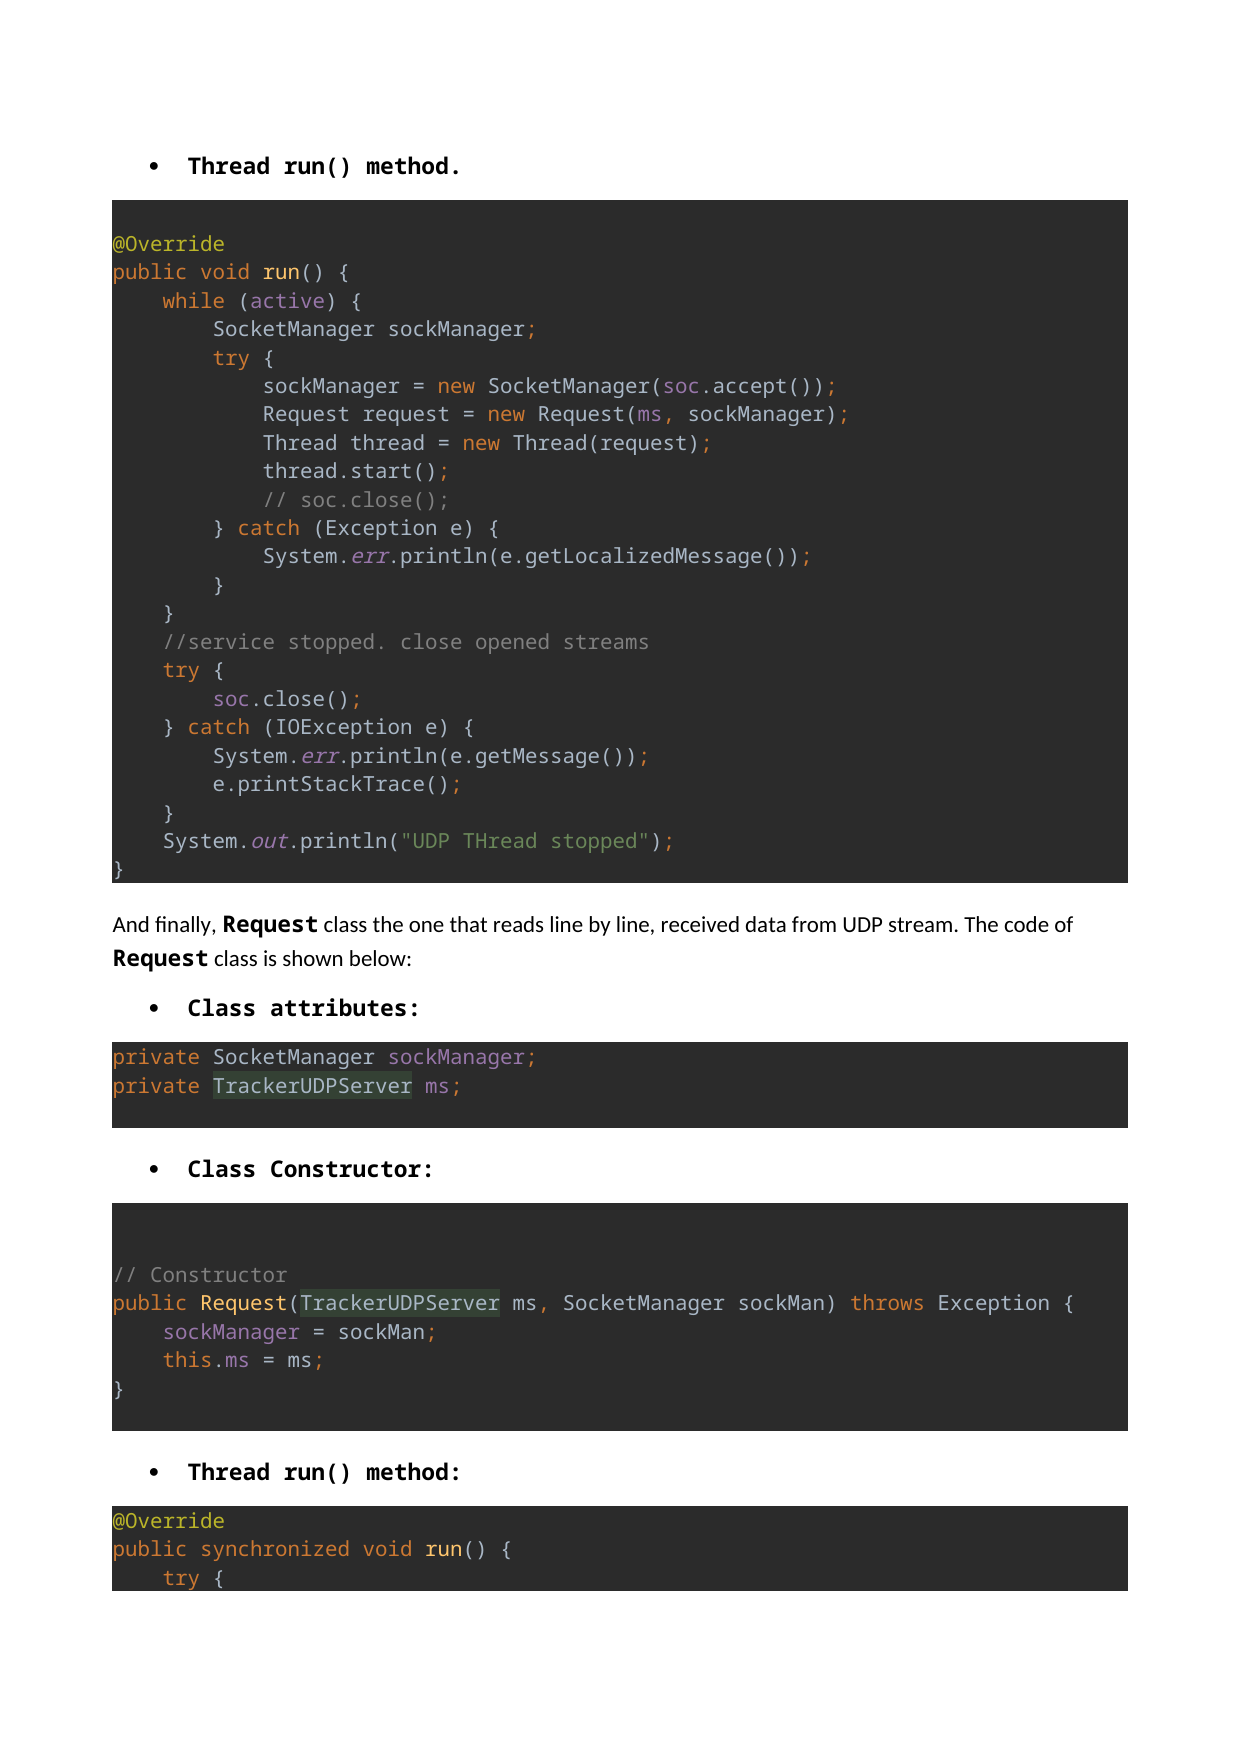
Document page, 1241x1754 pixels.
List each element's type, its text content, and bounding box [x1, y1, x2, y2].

text // Constructor public Request(TrackerUDPServer ms, SocketManager sockMan) throws Exception { sockManager = sockMan; this.ms = ms; } [112, 1203, 1128, 1402]
text Thread run() method. [150, 150, 1128, 181]
text Class Constructor: [150, 1153, 1128, 1184]
text Thread run() method: [150, 1456, 1128, 1487]
text private SocketManager sockManager; private TrackerUDPServer ms; [112, 1042, 1128, 1099]
text And finally, Request class the one that reads line by line, received data from UDP stream. The code of Request class is shown below: [112, 908, 1128, 973]
text @Override public void run() { while (active) { SocketManager sockManager; try { sockManager = new SocketManager(soc.accept()); Request request = new Request(ms, sockManager); Thread thread = new Thread(request); thread.start(); // soc.close(); } catch (Exception e) { System.err.println(e.getLocalizedMessage()); } } //service stopped. close opened streams try { soc.close(); } catch (IOException e) { System.err.println(e.getMessage()); e.printStackTrace(); } System.out.println("UDP THread stopped"); } [112, 200, 1128, 883]
text Class attributes: [150, 992, 1128, 1023]
